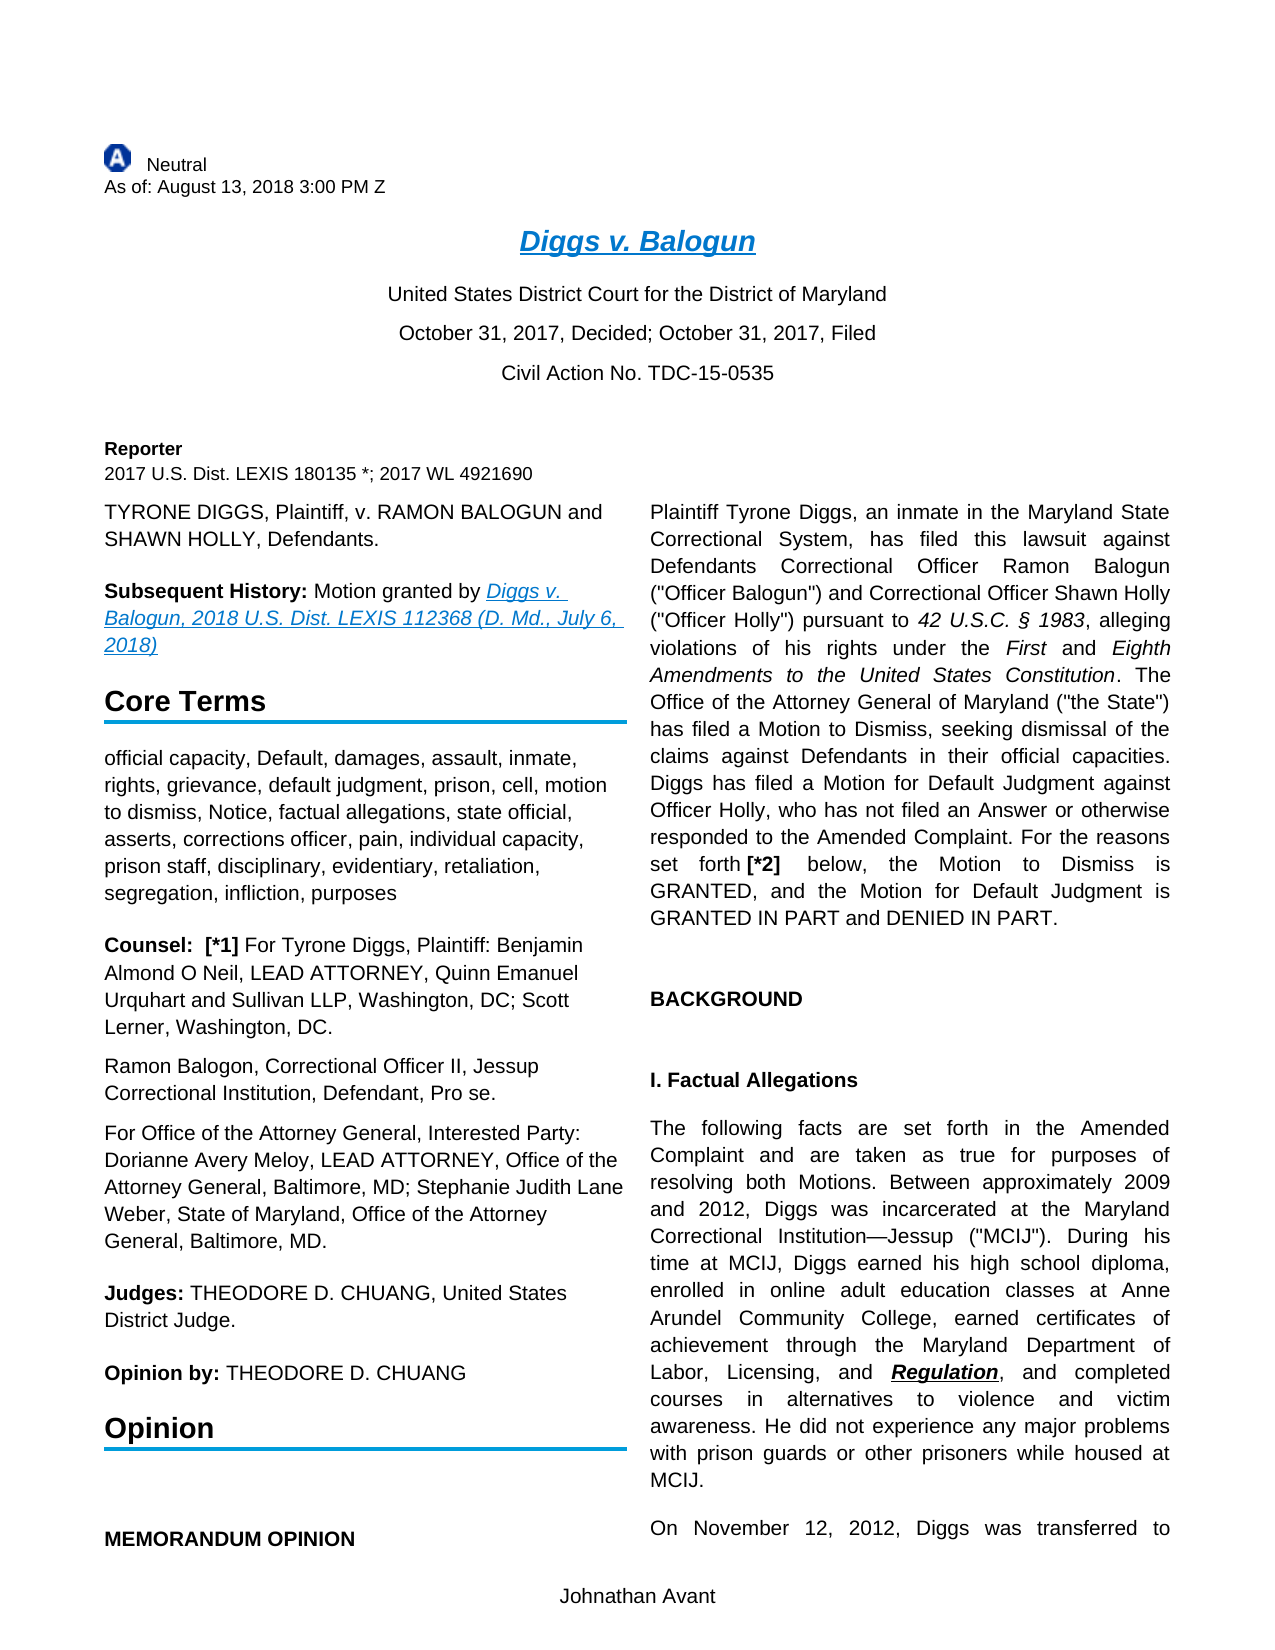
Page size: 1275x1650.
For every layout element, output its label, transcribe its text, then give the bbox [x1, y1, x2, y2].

text BACKGROUND [650, 955, 1171, 1011]
text For Office of the Attorney General, Interested Party: Dorianne Avery Meloy, LEAD ATTORNEY, Office of the Attorney General, Baltimore, MD; Stephanie Judith Lane Weber, State of Maryland, Office of the Attorney General, Baltimore, MD. [104, 1118, 625, 1253]
subtitle Diggs v. Balogun [104, 222, 1171, 258]
text I. Factual Allegations [650, 1036, 1171, 1092]
text TYRONE DIGGS, Plaintiff, v. RAMON BALOGUN and SHAWN HOLLY, Defendants. [104, 497, 625, 551]
text Core Terms [104, 682, 625, 718]
text Plaintiff Tyrone Diggs, an inmate in the Maryland State Correctional System, has filed this lawsuit against Defendants Correctional Officer Ramon Balogun ("Officer Balogun") and Correctional Officer Shawn Holly ("Officer Holly") pursuant to 42 U.S.C. § 1983, alleging violations of his rights under the First and Eighth Amendments to the United States Constitution. The Office of the Attorney General of Maryland ("the State") has filed a Motion to Dismiss, seeking dismissal of the claims against Defendants in their official capacities. Diggs has filed a Motion for Default Judgment against Officer Holly, who has not filed an Answer or otherwise responded to the Amended Complaint. For the reasons set forth [*2] below, the Motion to Dismiss is GRANTED, and the Motion for Default Judgment is GRANTED IN PART and DENIED IN PART. [650, 497, 1171, 930]
text Counsel: [*1] For Tyrone Diggs, Plaintiff: Benjamin Almond O Neil, LEAD ATTORNEY, Quinn Emanuel Urquhart and Sullivan LLP, Washington, DC; Scott Lerner, Washington, DC. [104, 930, 625, 1038]
text Civil Action No. TDC-15-0535 [104, 358, 1171, 385]
text United States District Court for the District of Maryland [104, 278, 1171, 306]
text Ramon Balogon, Correctional Officer II, Jessup Correctional Institution, Defendant, Pro se. [104, 1051, 625, 1105]
text The following facts are set forth in the Amended Complaint and are taken as true for purposes of resolving both Motions. Between approximately 2009 and 2012, Diggs was incarcerated at the Maryland Correctional Institution—Jessup ("MCIJ"). During his time at MCIJ, Diggs earned his high school diploma, enrolled in online adult education classes at Anne Arundel Community College, earned certificates of achievement through the Maryland Department of Labor, Licensing, and Regulation, and completed courses in alternatives to violence and victim awareness. He did not experience any major problems with prison guards or other prisoners while housed at MCIJ. [650, 1113, 1171, 1492]
text 2017 U.S. Dist. LEXIS 180135 *; 2017 WL 4921690 [104, 459, 1171, 484]
text October 31, 2017, Decided; October 31, 2017, Filed [104, 318, 1171, 345]
text official capacity, Default, damages, assault, inmate, rights, grievance, default judgment, prison, cell, motion to dismiss, Notice, factual allegations, state official, asserts, corrections officer, pain, individual capacity, prison staff, disciplinary, evidentiary, retaliation, segregation, infliction, purposes [104, 743, 625, 905]
text Reporter [104, 434, 1171, 459]
text Neutral As of: August 13, 2018 3:00 PM Z [104, 145, 1171, 197]
text Subsequent History: Motion granted by Diggs v. Balogun, 2018 U.S. Dist. LEXIS 112368 (D. Md., July 6, 2018) [104, 576, 625, 657]
text Opinion by: THEODORE D. CHUANG [104, 1357, 625, 1384]
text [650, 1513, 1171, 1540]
text Judges: THEODORE D. CHUANG, United States District Judge. [104, 1278, 625, 1332]
text MEMORANDUM OPINION [104, 1495, 625, 1551]
text Opinion [104, 1409, 625, 1445]
picture [104, 144, 131, 172]
